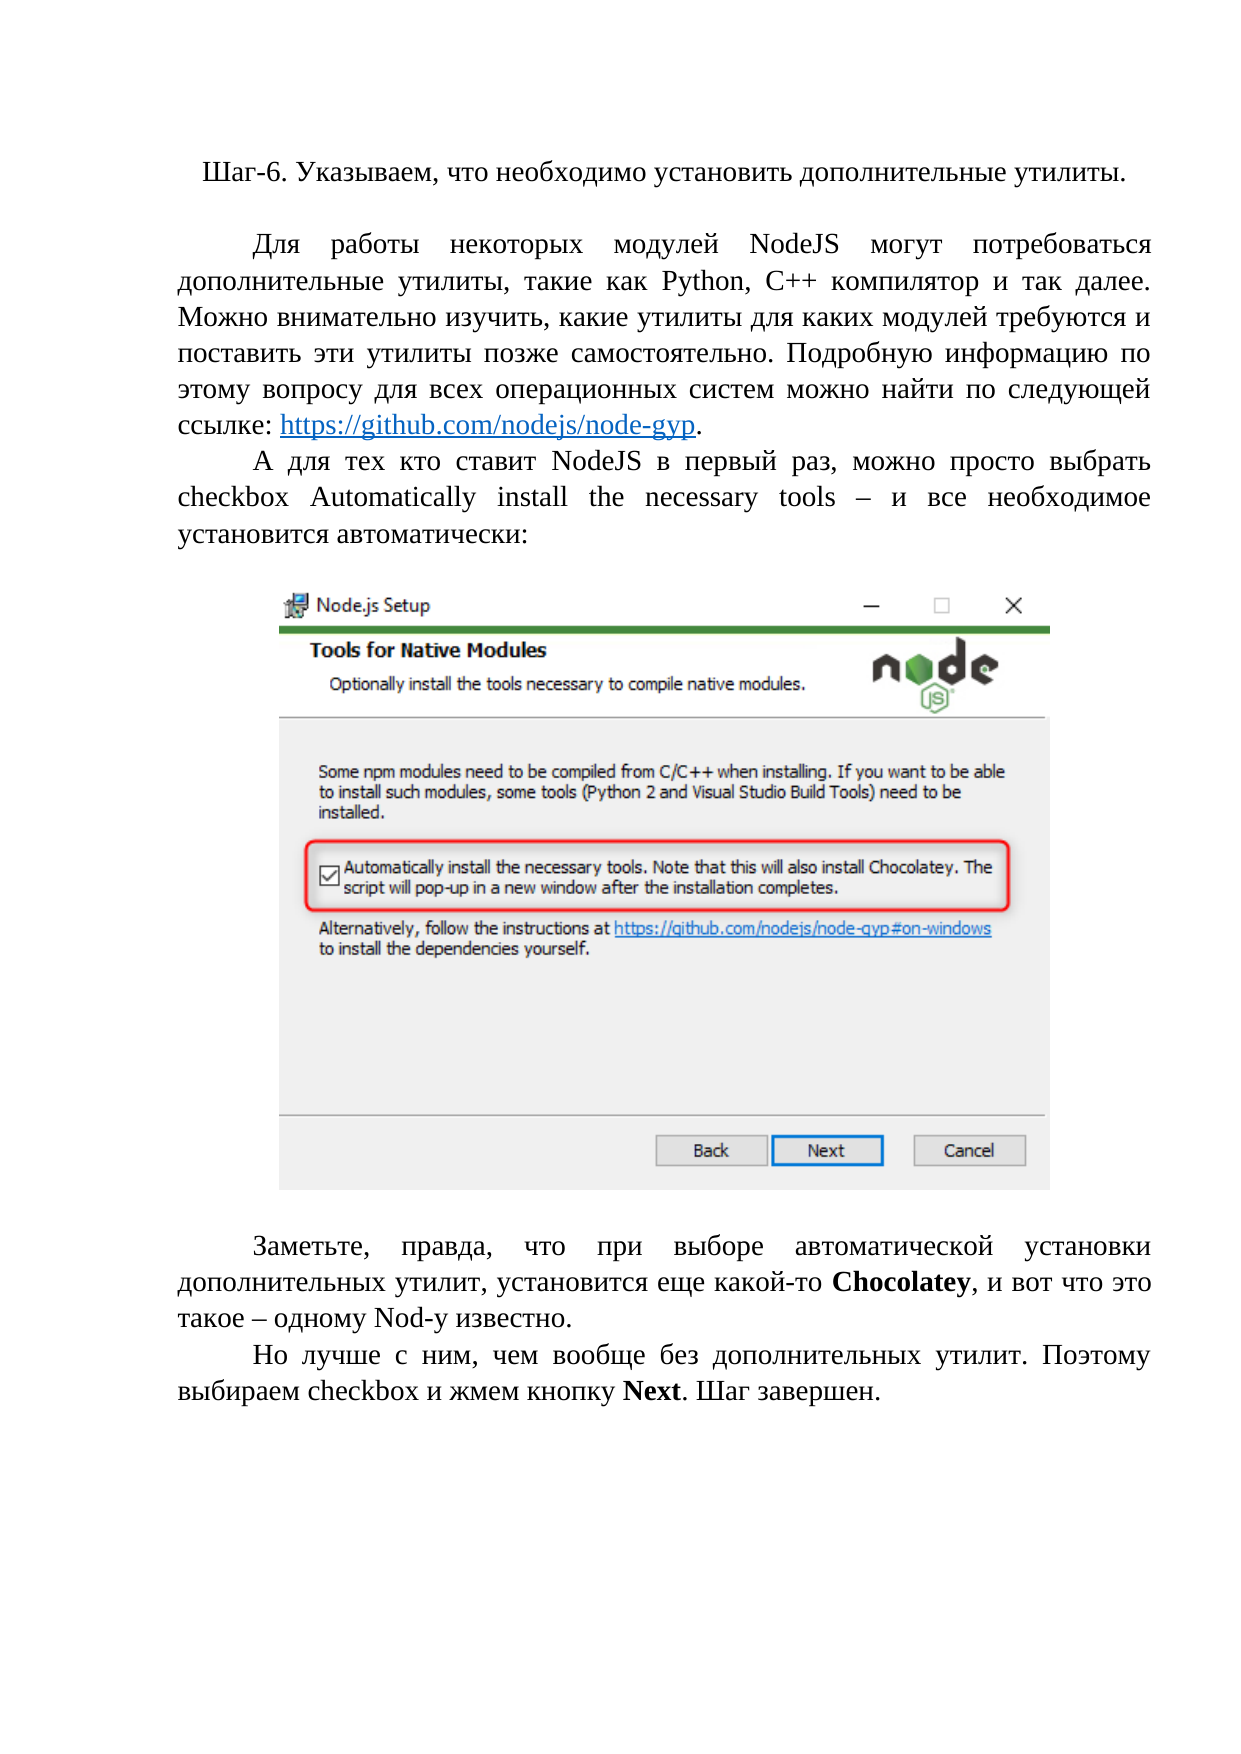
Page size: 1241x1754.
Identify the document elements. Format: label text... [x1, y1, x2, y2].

list Для работы некоторых модулей NodeJS могут потребоваться дополнительные утилиты, такие как Python, C++ компилятор и так далее. Можно внимательно изучить, какие утилиты для каких модулей требуются и поставить эти утилиты позже самостоятельно. Подробную информацию по этому вопросу для всех операционных систем можно найти по следующей ссылке: https://github.com/nodejs/node-gyp. [177, 227, 1152, 441]
list Заметьте, правда, что при выборе автоматической установки дополнительных утилит, установится еще какой-то Chocolatey, и вот что это такое – одному Nod-у известно. [177, 1228, 1152, 1334]
list А для тех кто ставит NodeJS в первый раз, можно просто выбрать checkbox Automatically install the necessary tools – и все необходимое установится автоматически: [177, 443, 1152, 549]
list Шаг-6. Указываем, что необходимо установить дополнительные утилиты. [177, 154, 1152, 188]
picture [279, 588, 1050, 1190]
list Но лучше с ним, чем вообще без дополнительных утилит. Поэтому выбираем checkbox и жмем кнопку Next. Шаг завершен. [177, 1337, 1152, 1406]
